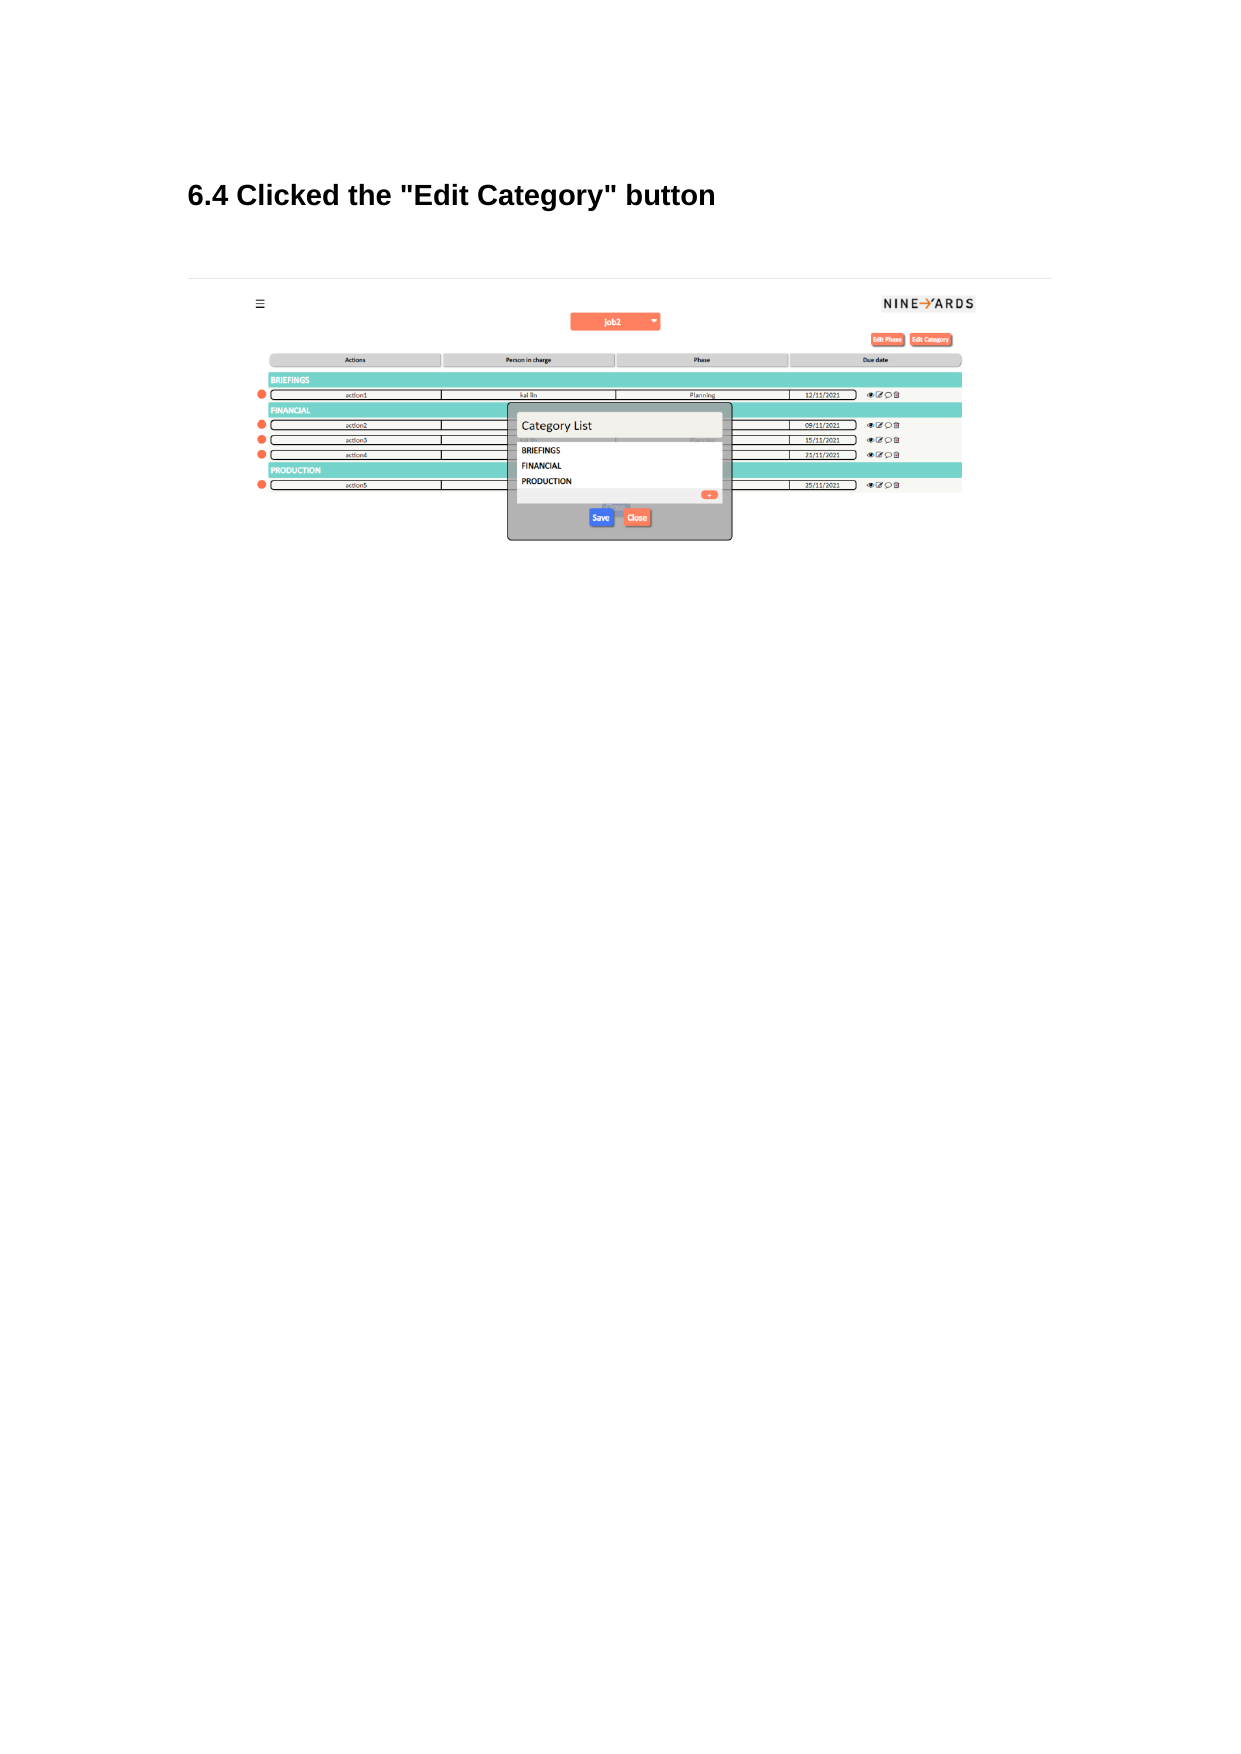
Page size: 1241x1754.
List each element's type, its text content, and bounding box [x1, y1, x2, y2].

picture [187, 278, 1052, 663]
subtitle 6.4 Clicked the "Edit Category" button [187, 162, 1053, 227]
